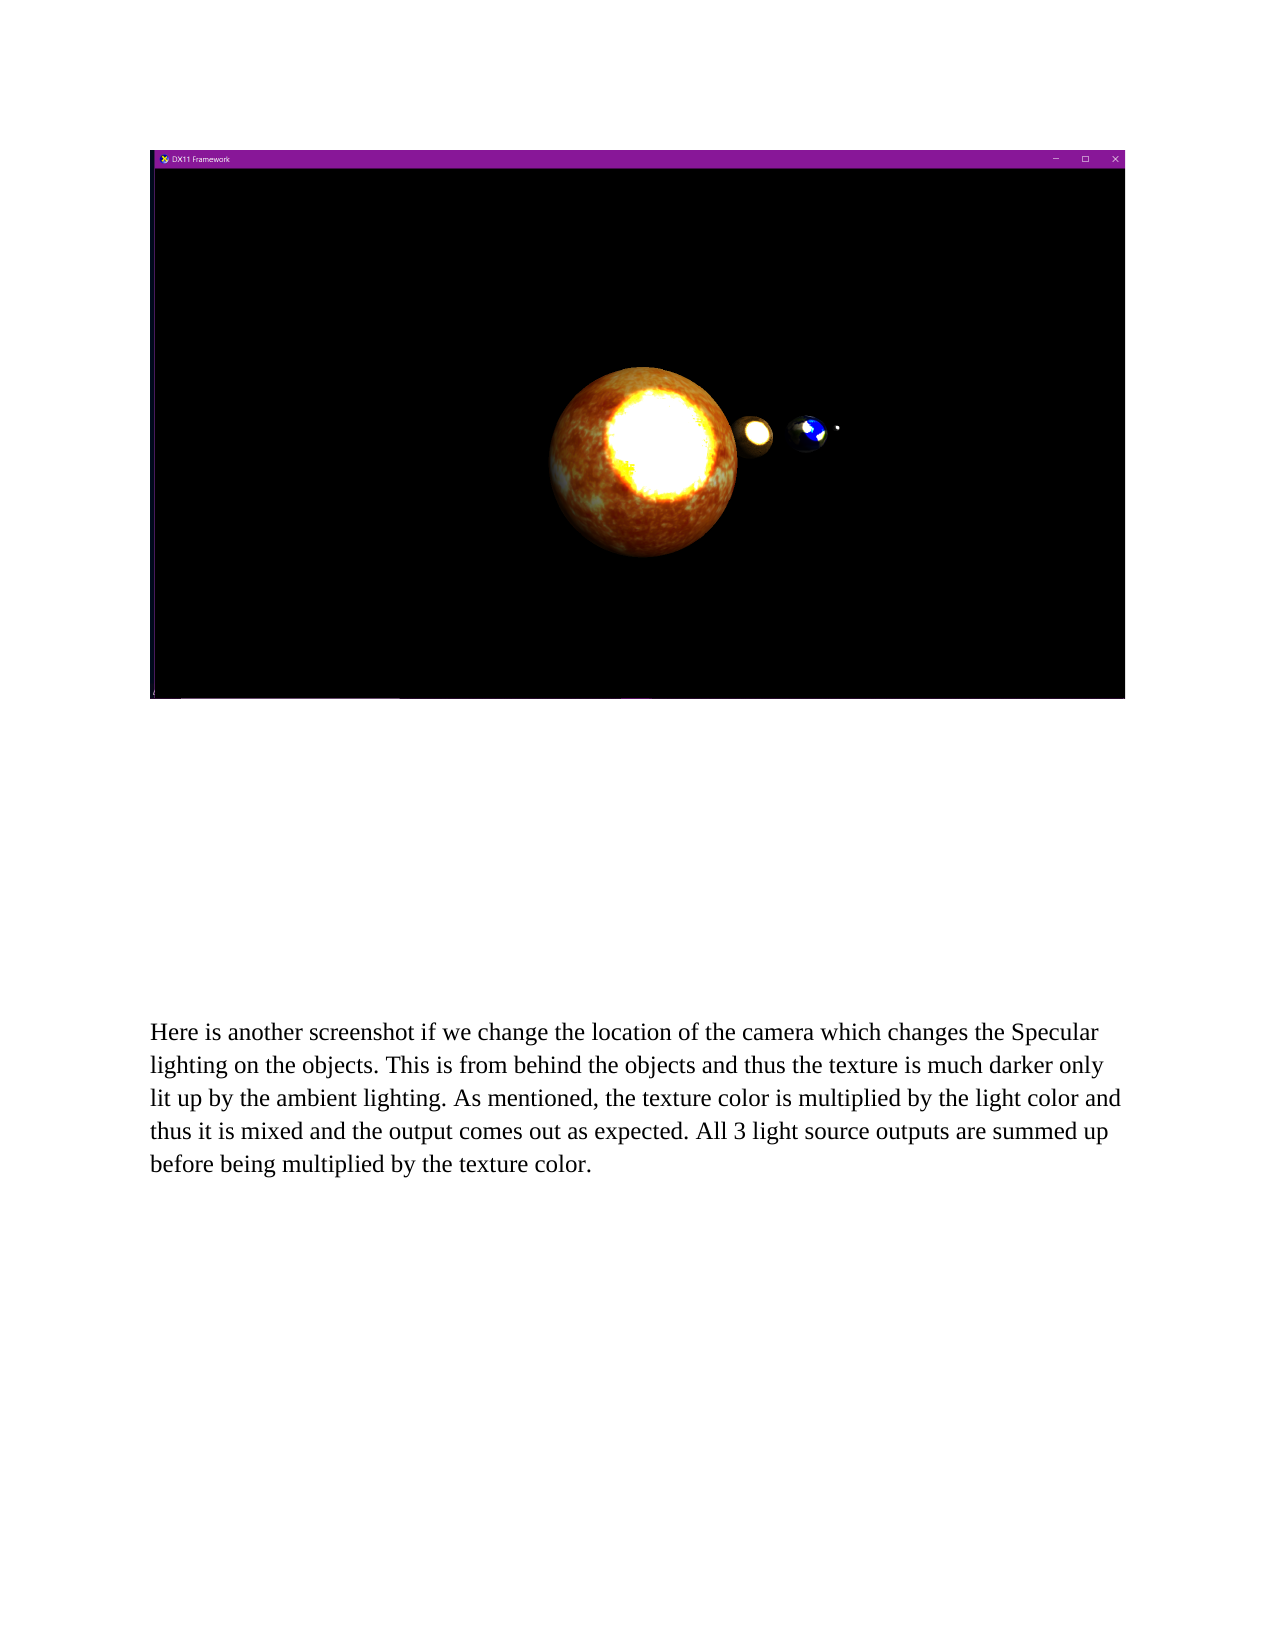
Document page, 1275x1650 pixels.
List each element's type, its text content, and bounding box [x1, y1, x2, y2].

text Here is another screenshot if we change the location of the camera which changes the Specular lighting on the objects. This is from behind the objects and thus the texture is much darker only lit up by the ambient lighting. As mentioned, the texture color is multiplied by the light color and thus it is mixed and the output comes out as expected. All 3 light source outputs are summed up before being multiplied by the texture color. [150, 1017, 1125, 1178]
picture [150, 150, 1125, 699]
